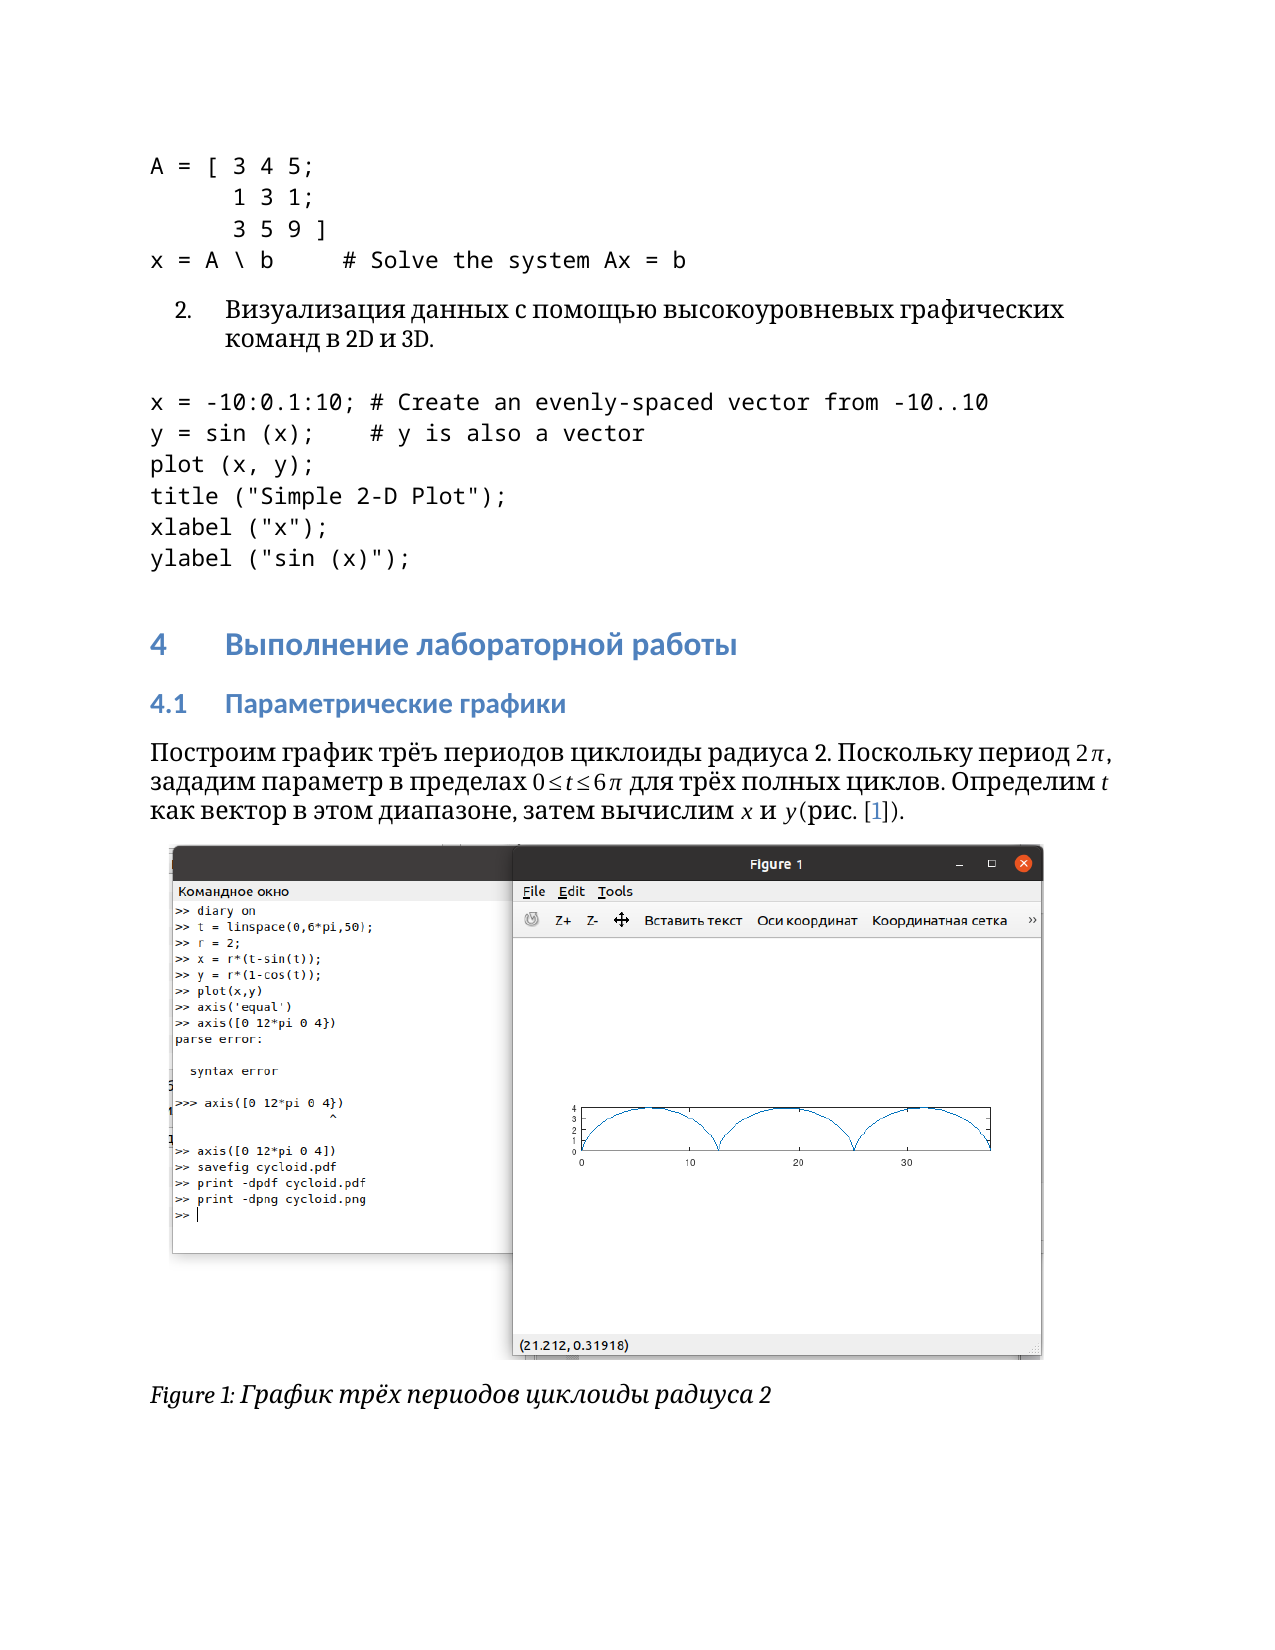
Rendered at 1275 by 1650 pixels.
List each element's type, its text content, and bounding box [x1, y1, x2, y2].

text x = -10:0.1:10; # Create an evenly-spaced vector from -10..10 y = sin (x); # y is also a vector plot (x, y); title ("Simple 2-D Plot"); xlabel ("x"); ylabel ("sin (x)"); [150, 357, 1125, 573]
list Визуализация данных с помощью высокоуровневых графических команд в 2D и 3D. [175, 296, 1125, 353]
text Построим график трёъ периодов циклоиды радиуса 2. Поскольку период , зададим параметр в пределах для трёх полных циклов. Определим как вектор в этом диапазоне, затем вычислим и (рис. [1]). [150, 739, 1125, 826]
subtitle 4.1 Параметрические графики [150, 685, 1125, 721]
subtitle 4 Выполнение лабораторной работы [150, 623, 1125, 664]
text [150, 150, 1125, 275]
picture [168, 844, 1044, 1360]
text Figure 1: График трёх периодов циклоиды радиуса 2 [150, 1381, 1125, 1409]
